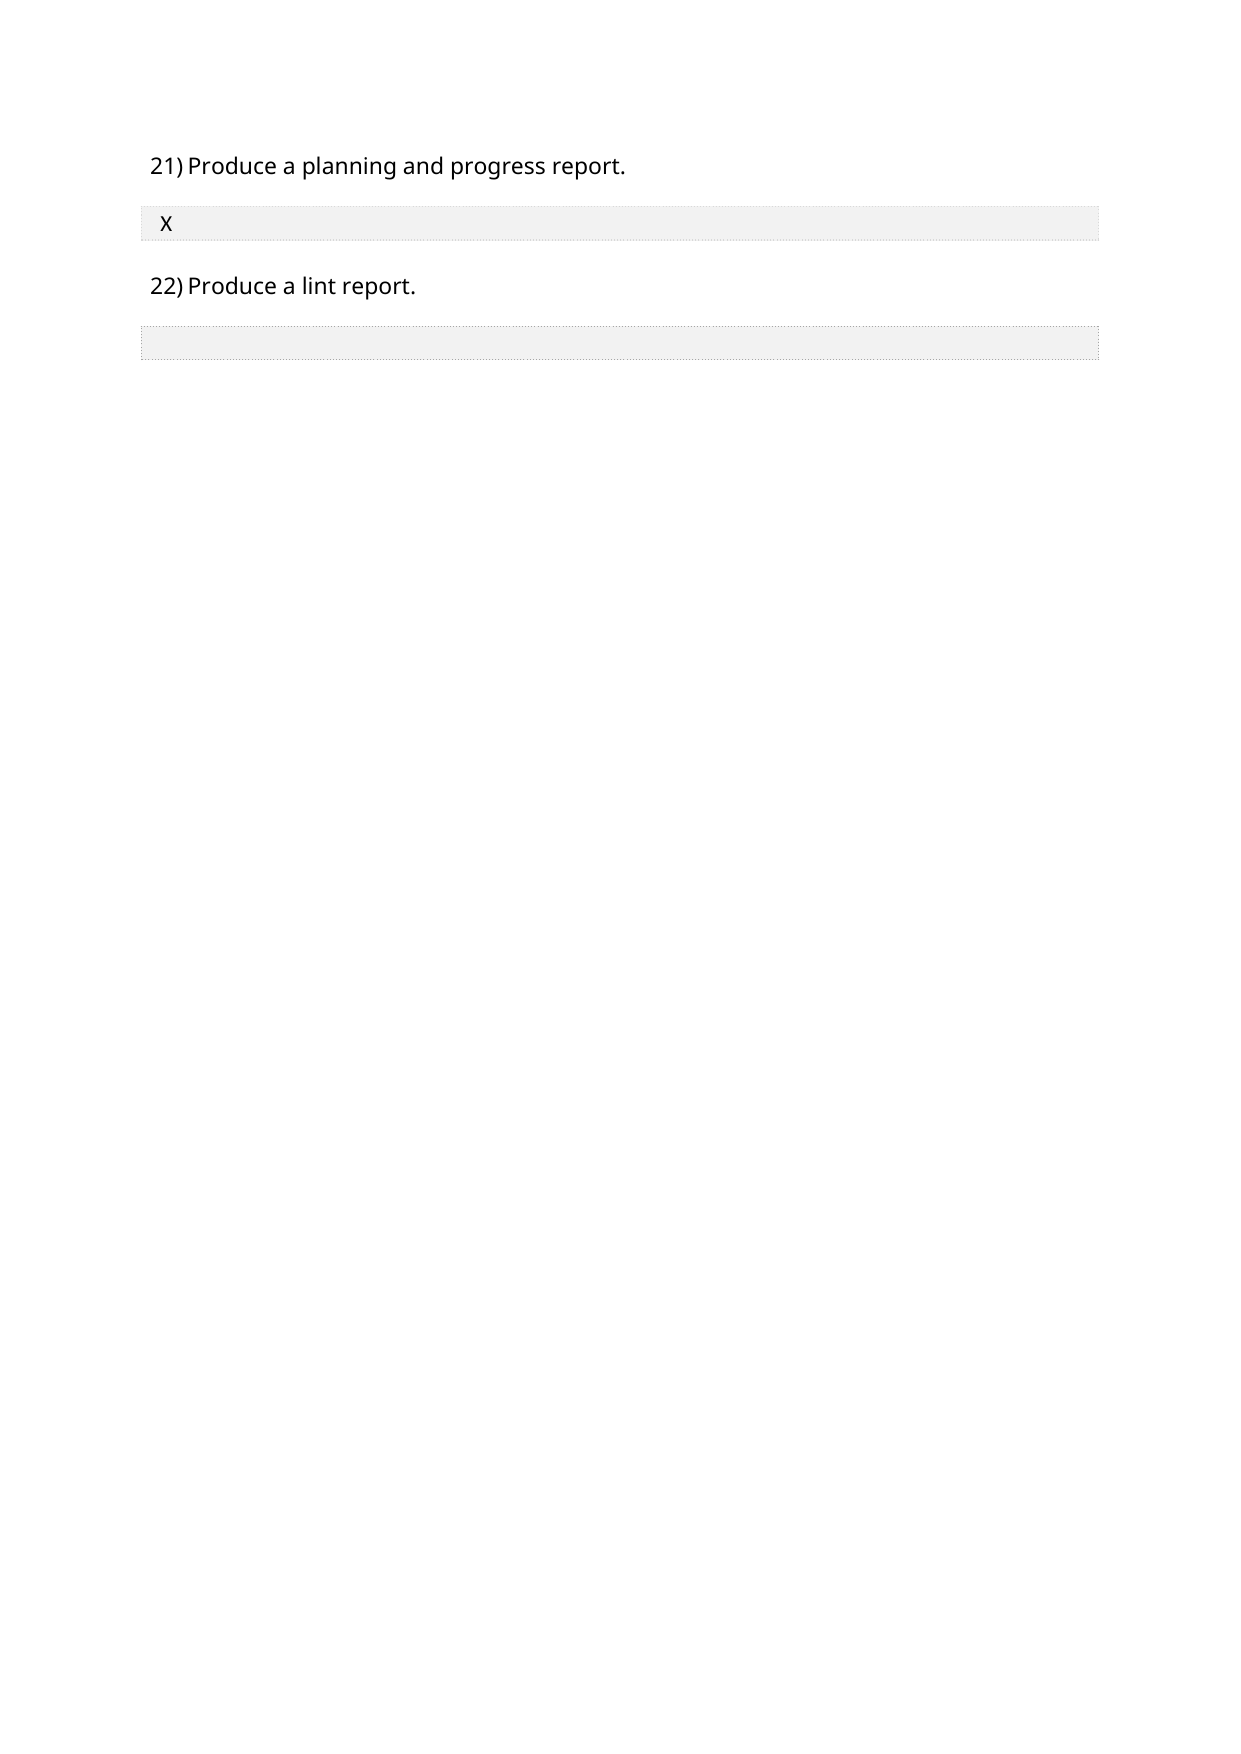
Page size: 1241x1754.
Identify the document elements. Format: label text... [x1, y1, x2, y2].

list Produce a lint report. [150, 270, 1090, 301]
list Produce a planning and progress report. [150, 150, 1090, 181]
